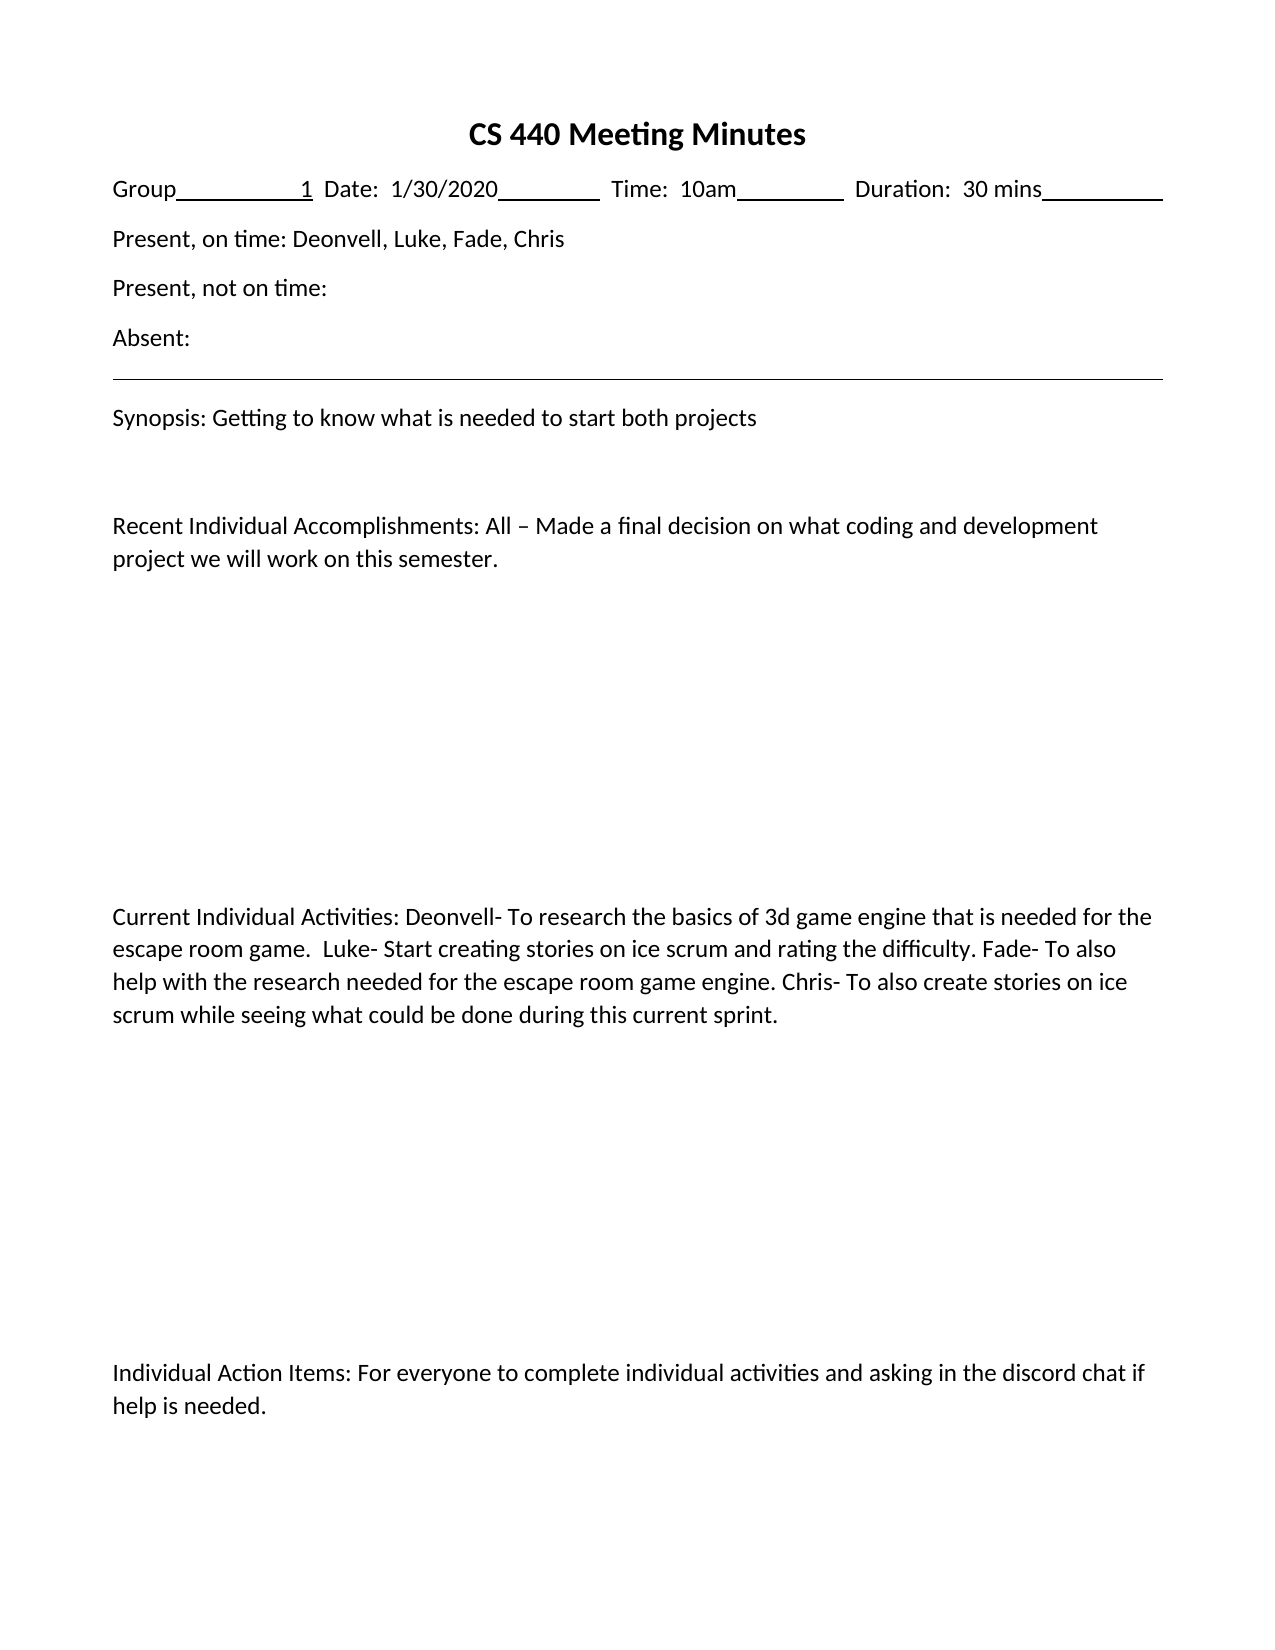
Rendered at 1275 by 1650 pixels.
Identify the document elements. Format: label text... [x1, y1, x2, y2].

text Absent: [112, 322, 1162, 352]
text Synopsis: Getting to know what is needed to start both projects [112, 402, 1162, 432]
text CS 440 Meeting Minutes [112, 112, 1162, 153]
text Current Individual Activities: Deonvell- To research the basics of 3d game engine that is needed for the escape room game. Luke- Start creating stories on ice scrum and rating the difficulty. Fade- To also help with the research needed for the escape room game engine. Chris- To also create stories on ice scrum while seeing what could be done during this current sprint. [112, 901, 1162, 1030]
text Individual Action Items: For everyone to complete individual activities and asking in the discord chat if help is needed. [112, 1357, 1162, 1421]
text Present, on time: Deonvell, Luke, Fade, Chris [112, 223, 1162, 253]
text Recent Individual Accomplishments: All – Made a final decision on what coding and development project we will work on this semester. [112, 510, 1162, 573]
text Present, not on time: [112, 272, 1162, 303]
text Group 1 Date: 1/30/2020 Time: 10am Duration: 30 mins [112, 173, 1162, 204]
